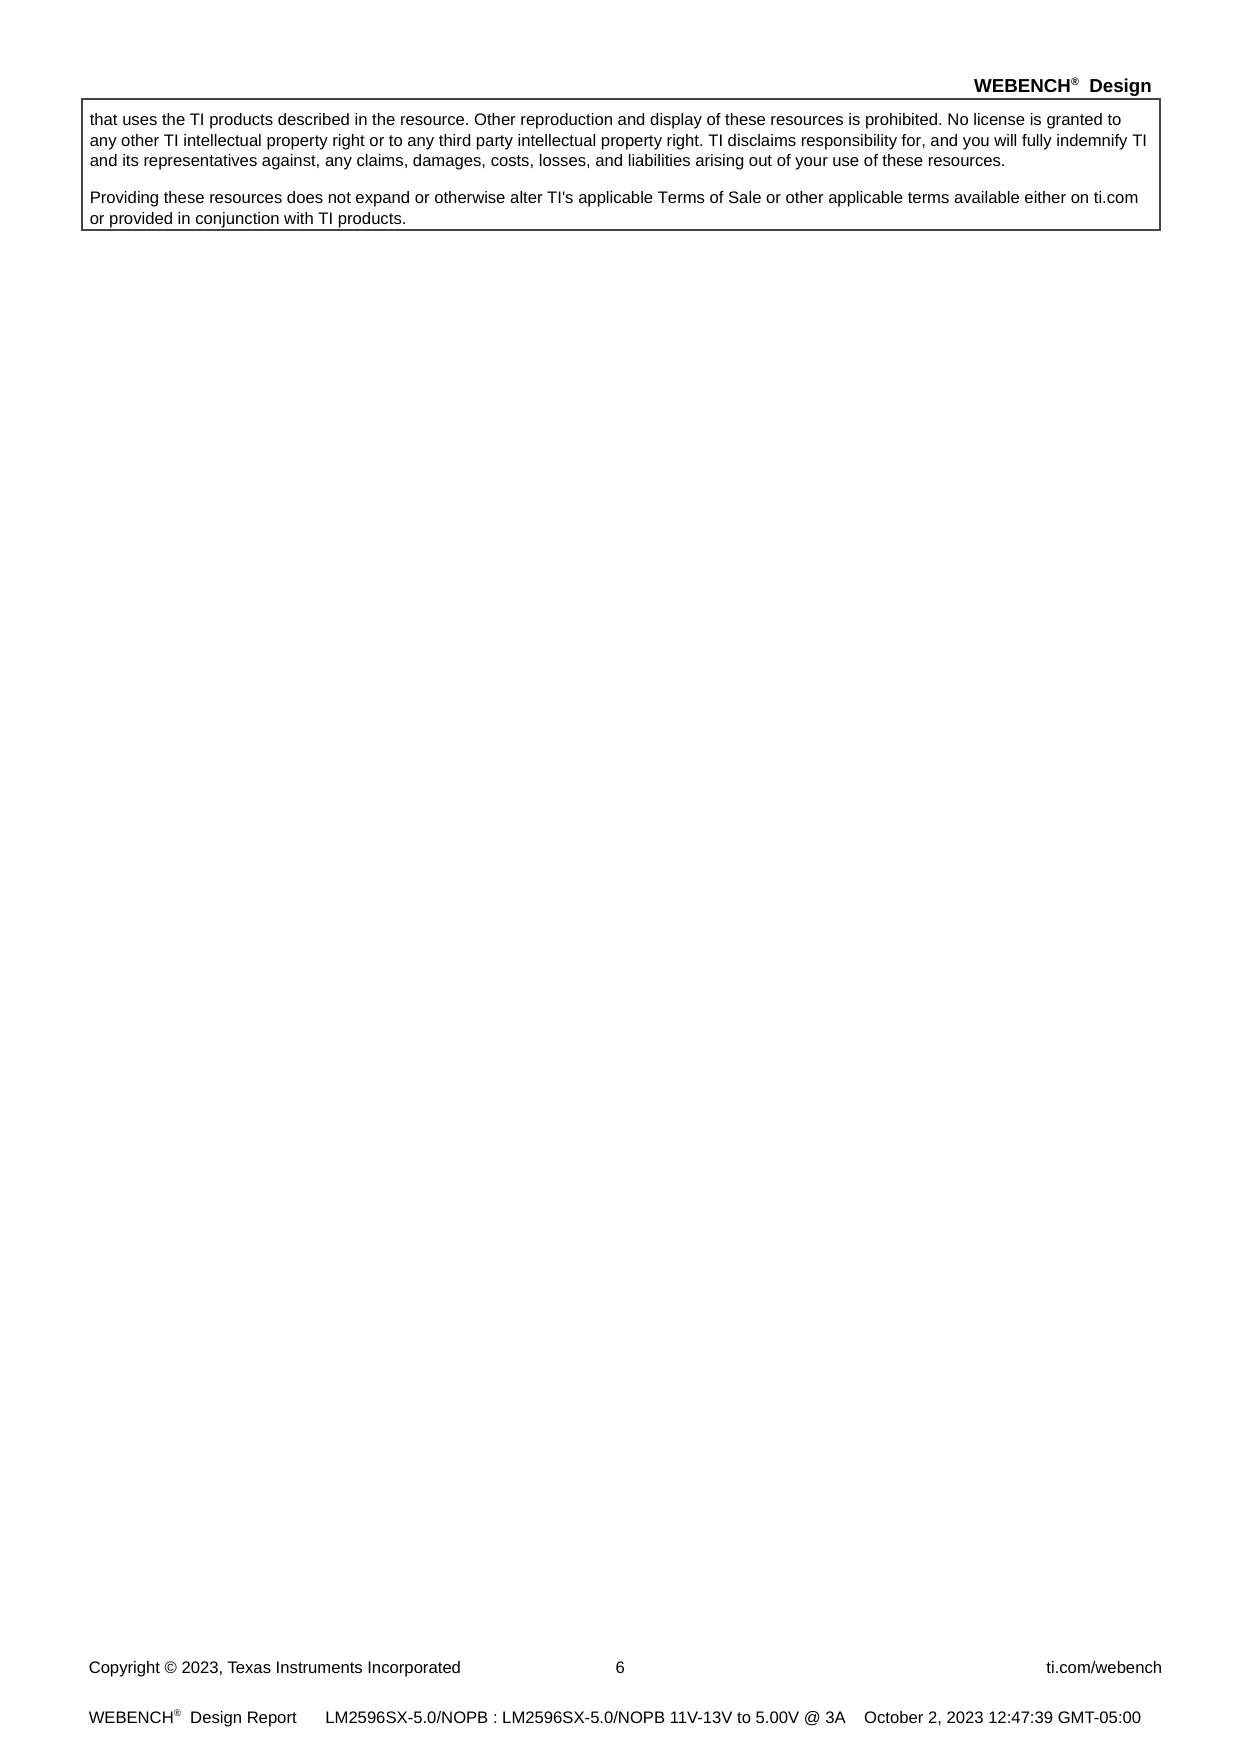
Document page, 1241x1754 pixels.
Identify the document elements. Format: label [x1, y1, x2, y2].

table_header [83, 100, 1159, 229]
